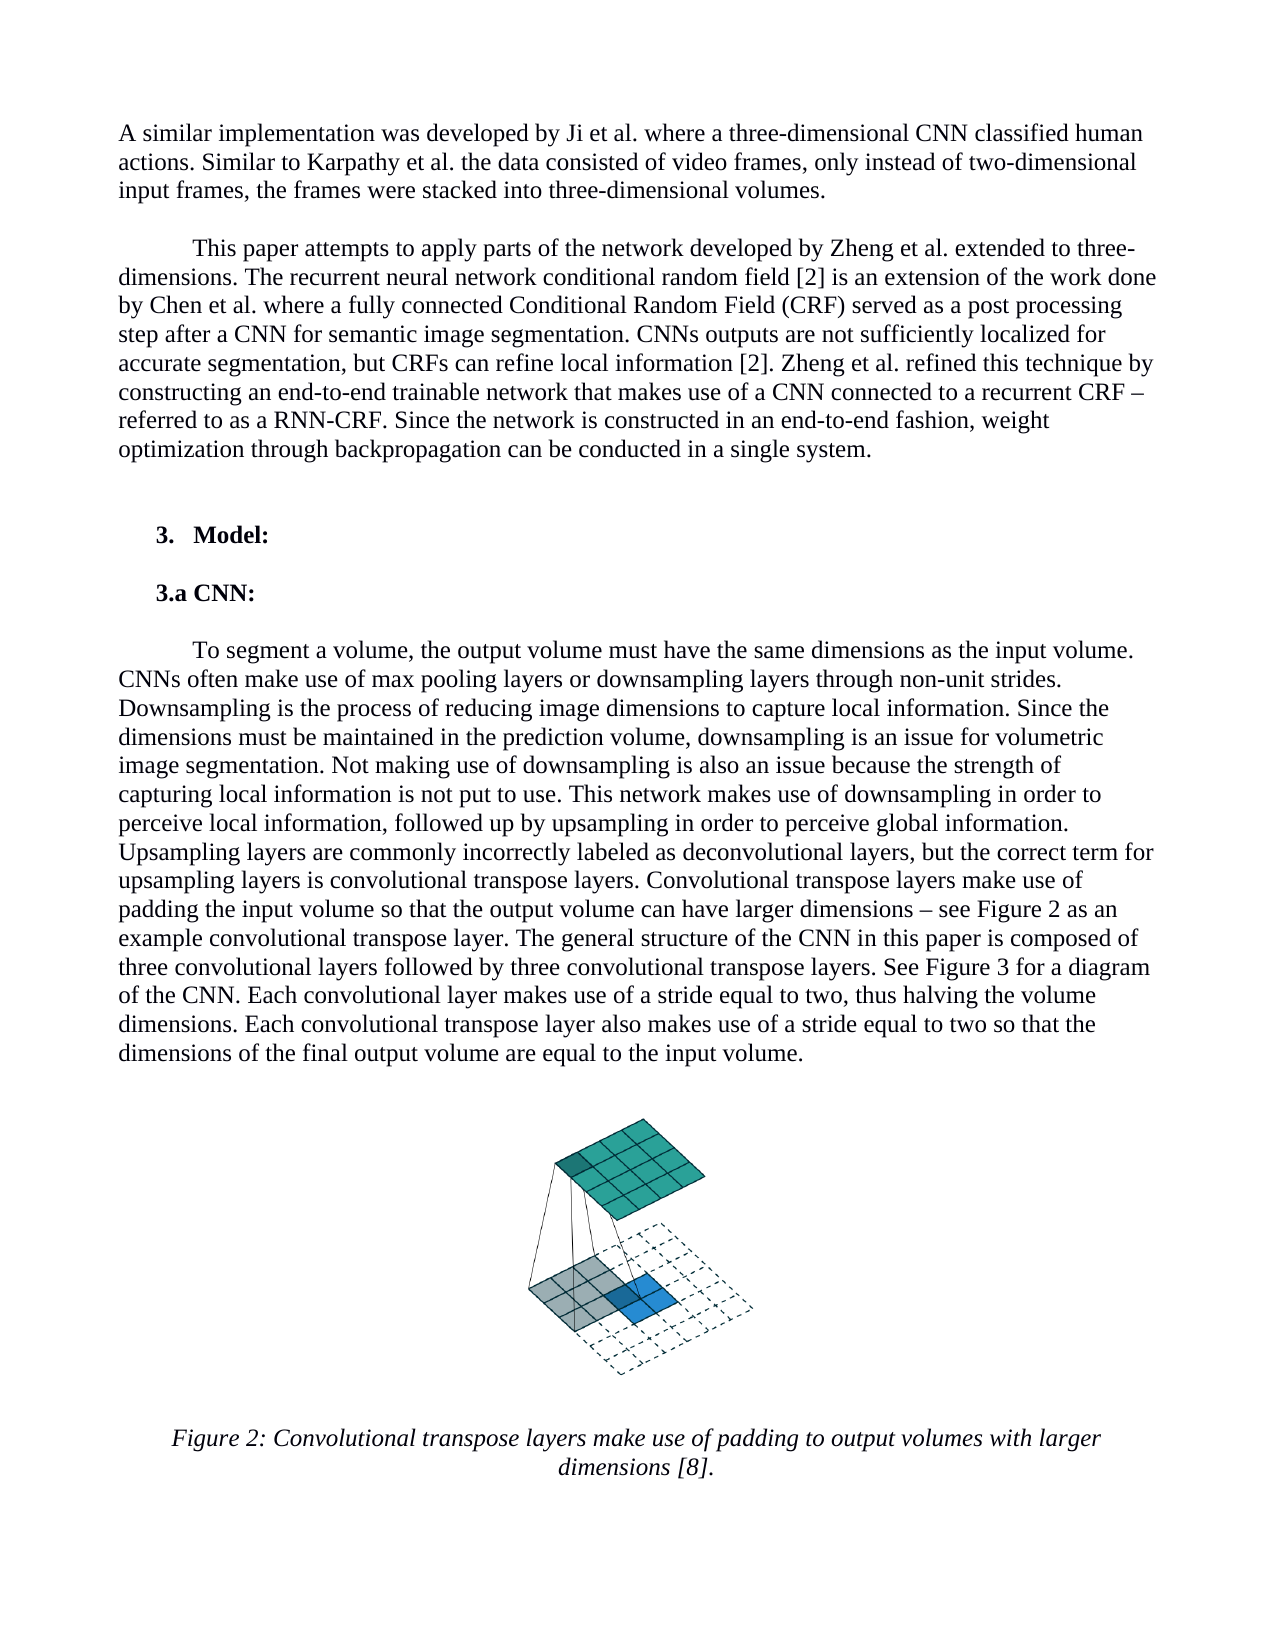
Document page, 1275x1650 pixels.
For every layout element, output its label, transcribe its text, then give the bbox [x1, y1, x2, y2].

text To segment a volume, the output volume must have the same dimensions as the input volume. CNNs often make use of max pooling layers or downsampling layers through non-unit strides. Downsampling is the process of reducing image dimensions to capture local information. Since the dimensions must be maintained in the prediction volume, downsampling is an issue for volumetric image segmentation. Not making use of downsampling is also an issue because the strength of capturing local information is not put to use. This network makes use of downsampling in order to perceive local information, followed up by upsampling in order to perceive global information. Upsampling layers are commonly incorrectly labeled as deconvolutional layers, but the correct term for upsampling layers is convolutional transpose layers. Convolutional transpose layers make use of padding the input volume so that the output volume can have larger dimensions – see Figure 2 as an example convolutional transpose layer. The general structure of the CNN in this paper is composed of three convolutional layers followed by three convolutional transpose layers. See Figure 3 for a diagram of the CNN. Each convolutional layer makes use of a stride equal to two, thus halving the volume dimensions. Each convolutional transpose layer also makes use of a stride equal to two so that the dimensions of the final output volume are equal to the input volume. [118, 636, 1157, 1067]
list Model: [156, 521, 1157, 549]
text This paper attempts to apply parts of the network developed by Zheng et al. extended to three-dimensions. The recurrent neural network conditional random field [2] is an extension of the work done by Chen et al. where a fully connected Conditional Random Field (CRF) served as a post processing step after a CNN for semantic image segmentation. CNNs outputs are not sufficiently localized for accurate segmentation, but CRFs can refine local information [2]. Zheng et al. refined this technique by constructing an end-to-end trainable network that makes use of a CNN connected to a recurrent CRF – referred to as a RNN-CRF. Since the network is constructed in an end-to-end fashion, weight optimization through backpropagation can be conducted in a single system. [118, 233, 1157, 463]
picture [489, 1095, 786, 1411]
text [118, 118, 1157, 204]
text 3.a CNN: [118, 578, 1157, 607]
